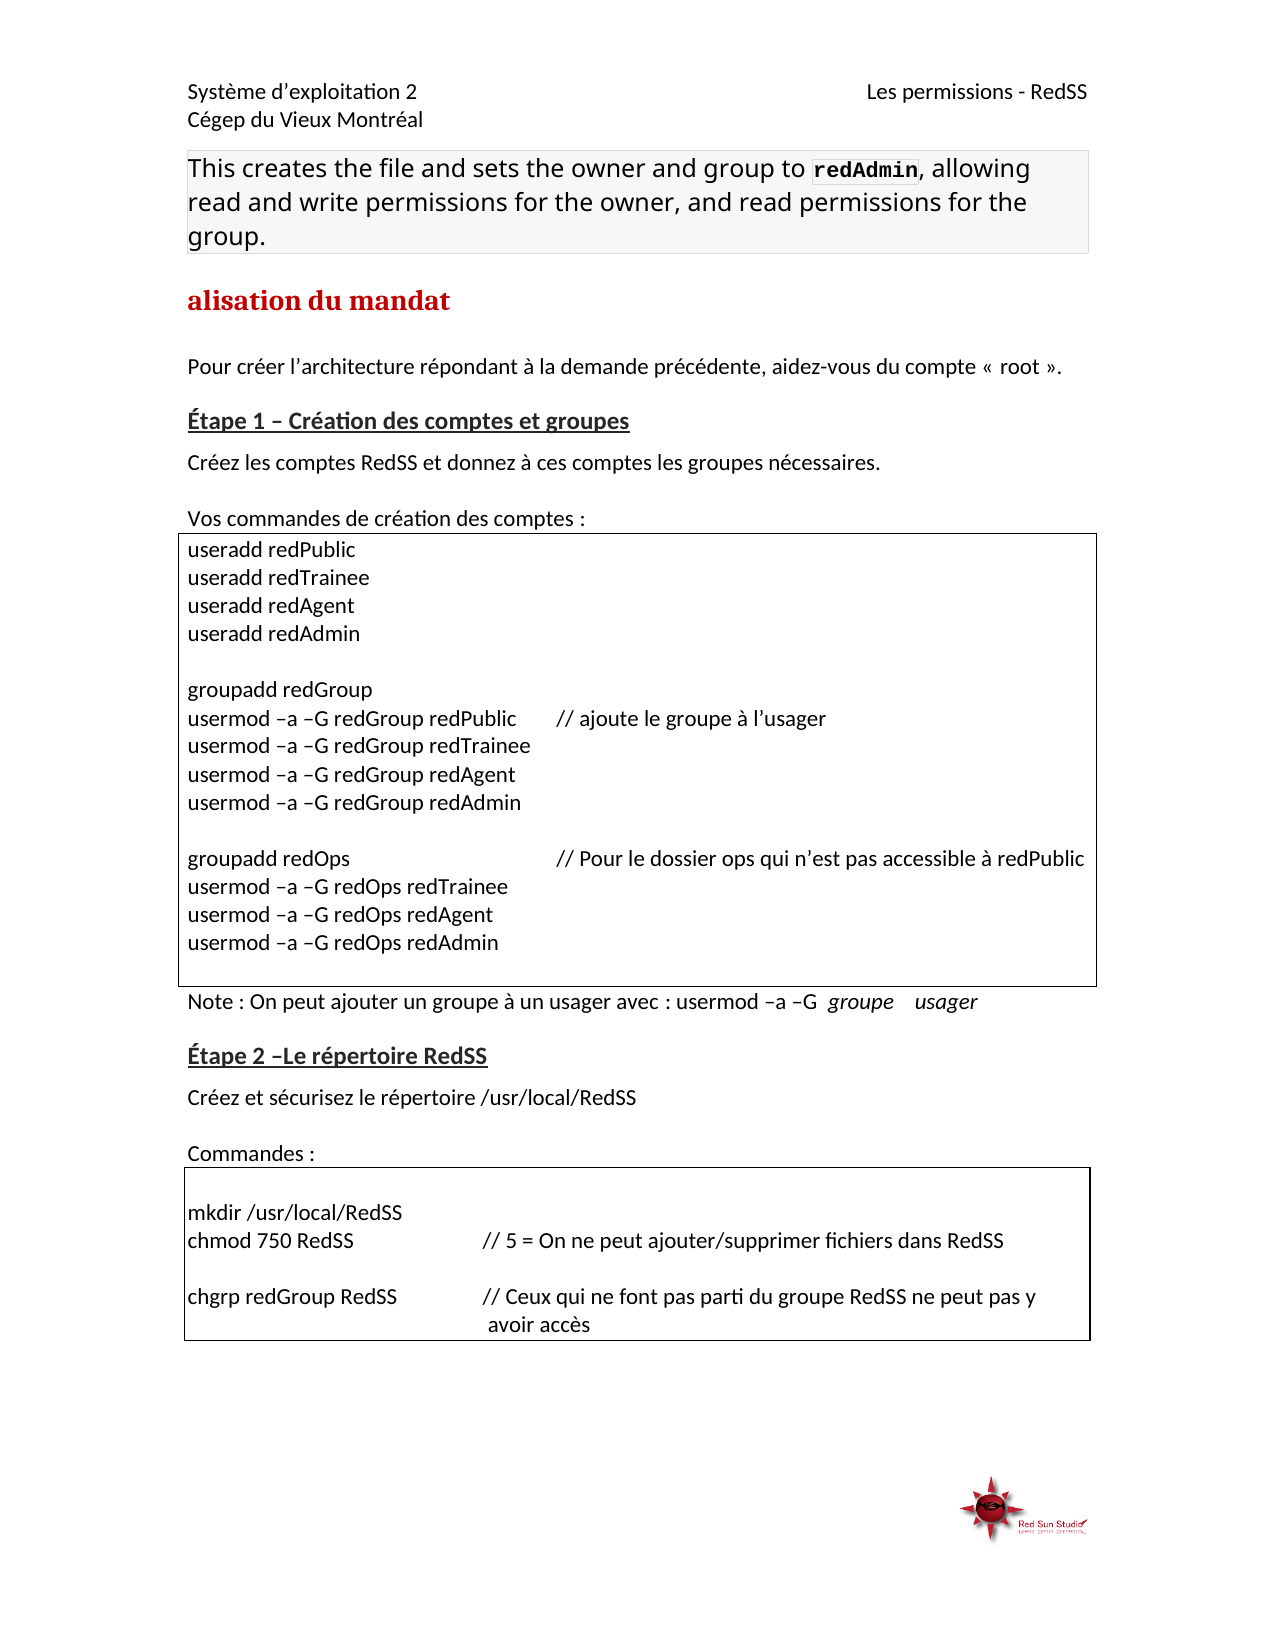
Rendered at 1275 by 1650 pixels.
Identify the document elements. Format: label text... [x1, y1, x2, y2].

text usermod –a –G redGroup redAgent [187, 760, 1087, 788]
text Vos commandes de création des comptes : [187, 504, 1087, 532]
picture [956, 1472, 1088, 1549]
text mkdir /usr/local/RedSS [187, 1198, 1087, 1226]
subtitle Étape 2 –Le répertoire RedSS [187, 1040, 1087, 1071]
subtitle alisation du mandat [187, 284, 1087, 318]
text Créez et sécurisez le répertoire /usr/local/RedSS [187, 1083, 1087, 1111]
text useradd redAdmin [187, 619, 1087, 648]
text Note : On peut ajouter un groupe à un usager avec : usermod –a –G groupe usager [187, 987, 1087, 1015]
text Créez les comptes RedSS et donnez à ces comptes les groupes nécessaires. [187, 448, 1087, 476]
text usermod –a –G redOps redAdmin [187, 928, 1087, 956]
text usermod –a –G redGroup redTrainee [187, 732, 1087, 760]
subtitle Étape 1 – Création des comptes et groupes [187, 405, 1087, 436]
text This creates the file and sets the owner and group to redAdmin, allowing read and write permissions for the owner, and read permissions for the group. [188, 151, 1088, 253]
text Pour créer l’architecture répondant à la demande précédente, aidez-vous du compte « root ». [187, 352, 1087, 380]
text usermod –a –G redGroup redPublic // ajoute le groupe à l’usager [187, 704, 1087, 732]
text Commandes : [187, 1139, 1087, 1167]
text usermod –a –G redOps redAgent [187, 900, 1087, 928]
text chgrp redGroup RedSS // Ceux qui ne font pas parti du groupe RedSS ne peut pas y [187, 1282, 1087, 1307]
text groupadd redOps // Pour le dossier ops qui n’est pas accessible à redPublic [187, 844, 1087, 872]
text avoir accès [185, 1307, 1089, 1340]
text usermod –a –G redOps redTrainee [187, 872, 1087, 900]
text useradd redTrainee [187, 563, 1087, 592]
text chmod 750 RedSS // 5 = On ne peut ajouter/supprimer fichiers dans RedSS [187, 1226, 1087, 1254]
text useradd redAgent [187, 592, 1087, 619]
text groupadd redGroup [187, 676, 1087, 704]
text useradd redPublic [179, 534, 1096, 563]
text usermod –a –G redGroup redAdmin [187, 788, 1087, 816]
